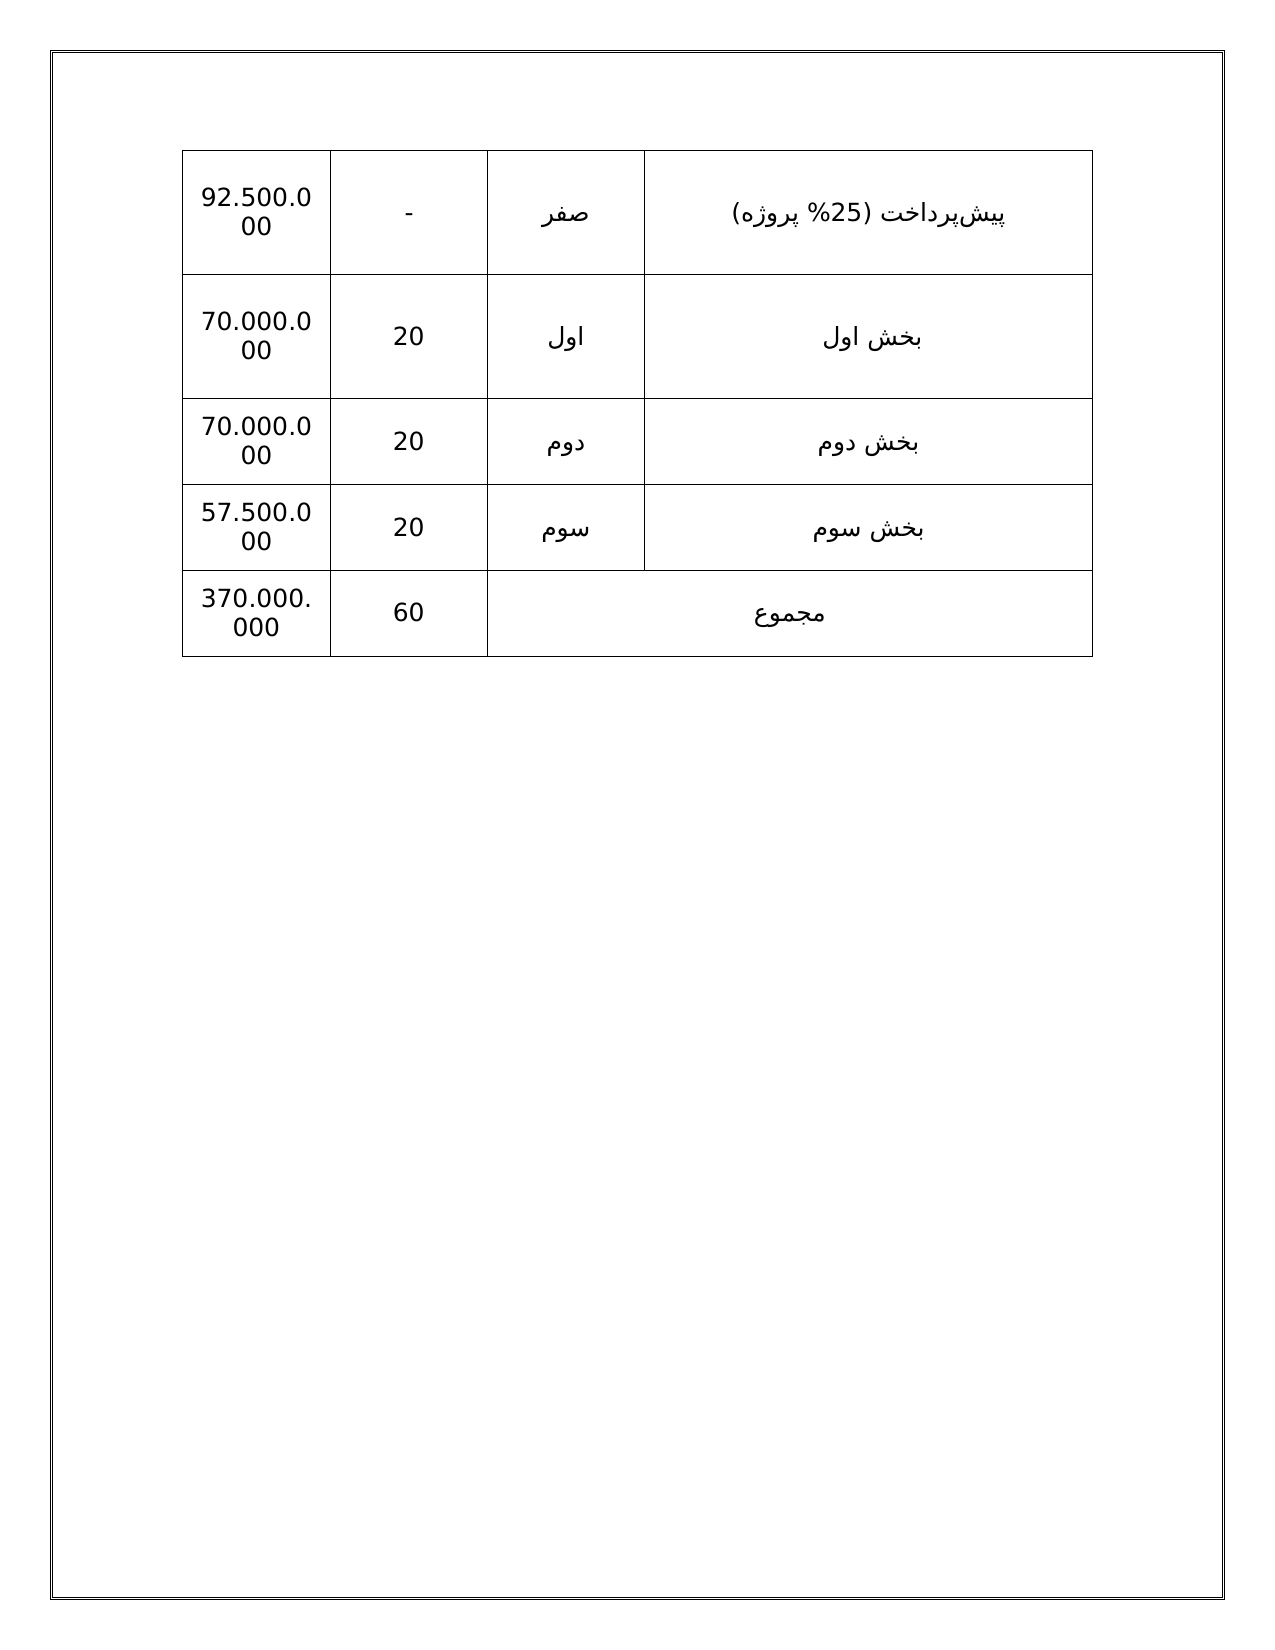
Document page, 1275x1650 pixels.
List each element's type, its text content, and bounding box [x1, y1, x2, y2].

table_cell 70.000.000 [183, 275, 330, 398]
table_cell 370.000.000 [183, 571, 330, 656]
table_cell 60 [331, 571, 487, 656]
table_cell بخش دوم [645, 399, 1092, 484]
table_cell 20 [331, 485, 487, 570]
table_cell 92.500.000 [183, 151, 330, 274]
table_cell پیش‌پرداخت (25% پروژه) [645, 151, 1092, 274]
table_cell بخش سوم [645, 485, 1092, 570]
table_cell 57.500.000 [183, 485, 330, 570]
table_cell صفر [488, 151, 644, 274]
table_cell سوم [488, 485, 644, 570]
table_cell دوم [488, 399, 644, 484]
table_cell - [331, 151, 487, 274]
table_cell اول [488, 275, 644, 398]
table_cell 20 [331, 275, 487, 398]
table_cell 20 [331, 399, 487, 484]
table_cell مجموع [488, 571, 1092, 656]
table_cell 70.000.000 [183, 399, 330, 484]
table_cell بخش اول [645, 275, 1092, 398]
